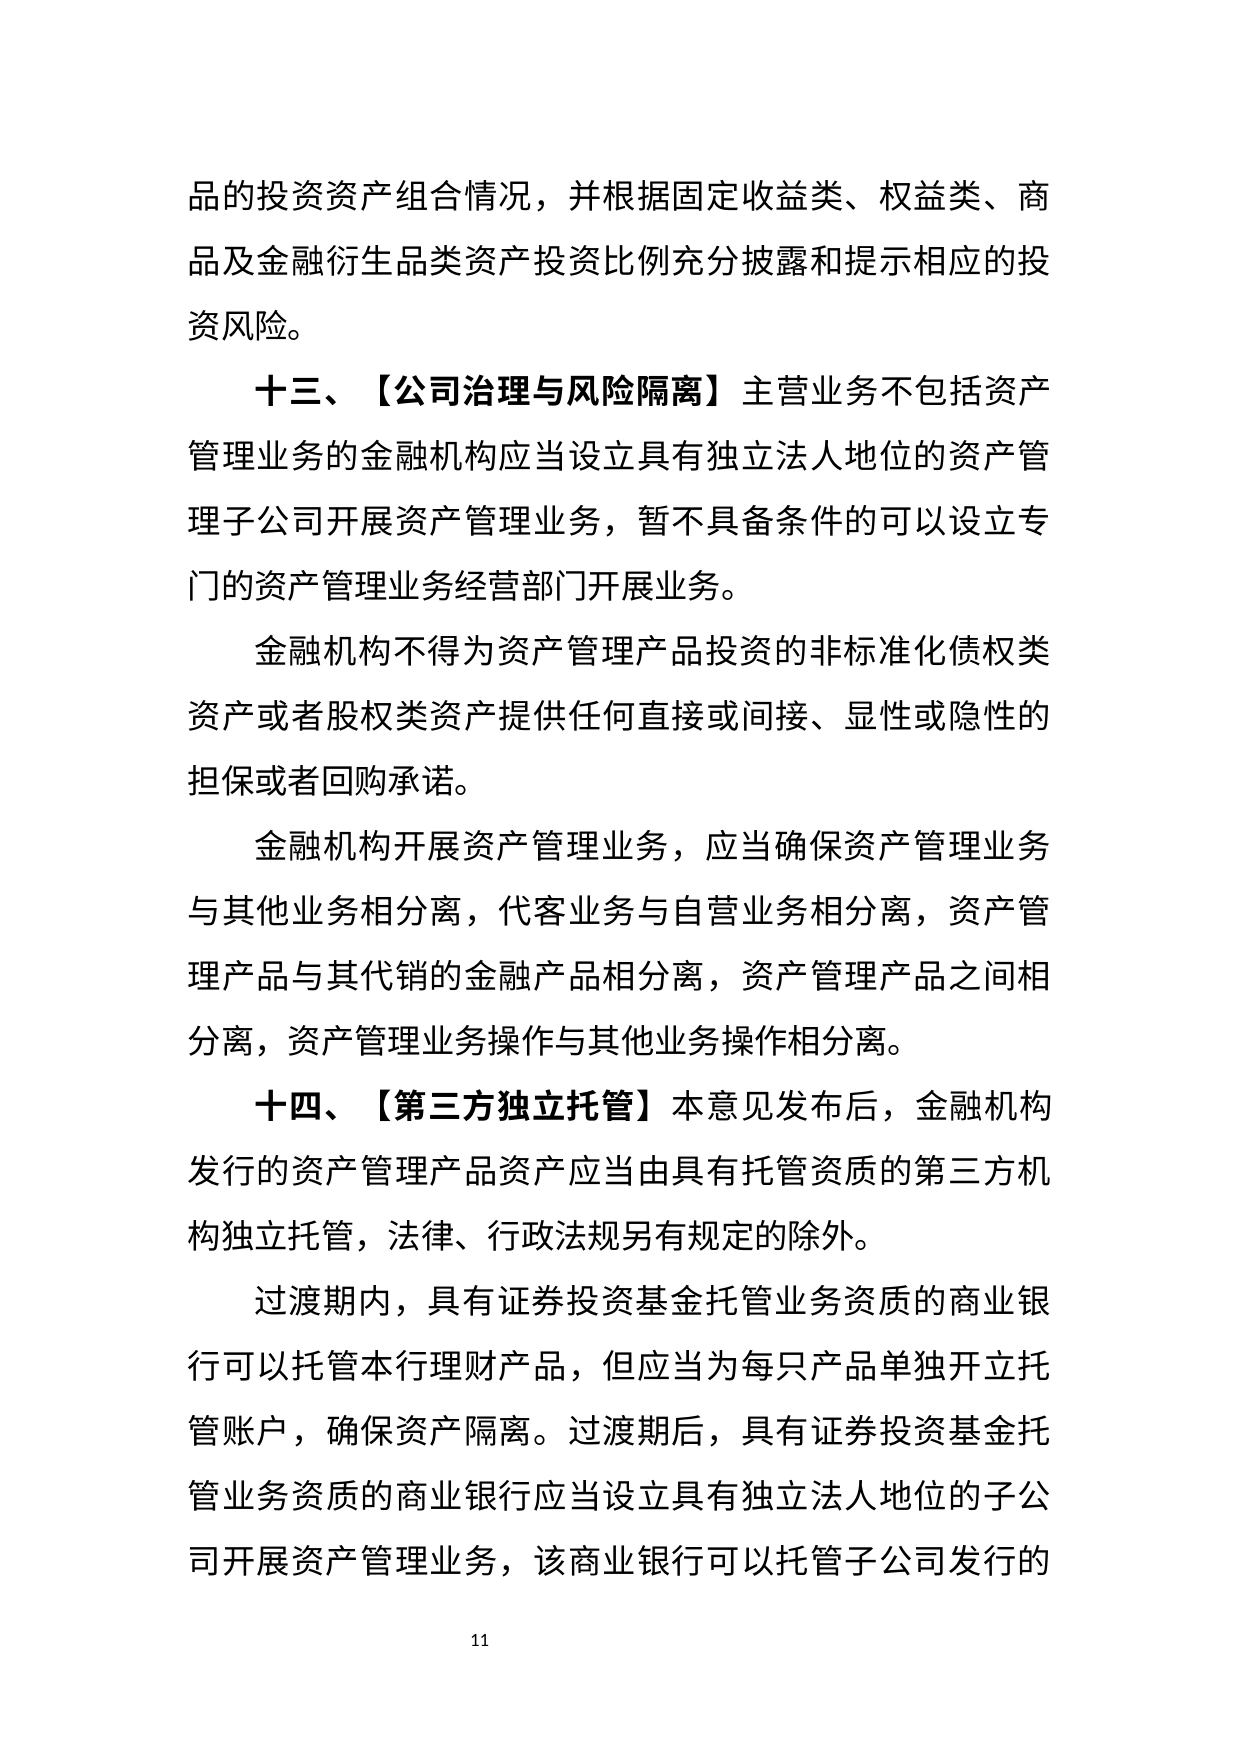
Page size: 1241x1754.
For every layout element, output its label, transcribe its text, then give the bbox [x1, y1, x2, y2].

text 十四、【第三方独立托管】本意见发布后，金融机构发行的资产管理产品资产应当由具有托管资质的第三方机构独立托管，法律、行政法规另有规定的除外。 [187, 1072, 1053, 1267]
text 金融机构开展资产管理业务，应当确保资产管理业务与其他业务相分离，代客业务与自营业务相分离，资产管理产品与其代销的金融产品相分离，资产管理产品之间相分离，资产管理业务操作与其他业务操作相分离。 [187, 812, 1053, 1072]
text 十三、【公司治理与风险隔离】主营业务不包括资产管理业务的金融机构应当设立具有独立法人地位的资产管理子公司开展资产管理业务，暂不具备条件的可以设立专门的资产管理业务经营部门开展业务。 [187, 357, 1053, 617]
text 金融机构不得为资产管理产品投资的非标准化债权类资产或者股权类资产提供任何直接或间接、显性或隐性的担保或者回购承诺。 [187, 617, 1053, 812]
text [187, 1267, 1053, 1592]
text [187, 162, 1053, 357]
